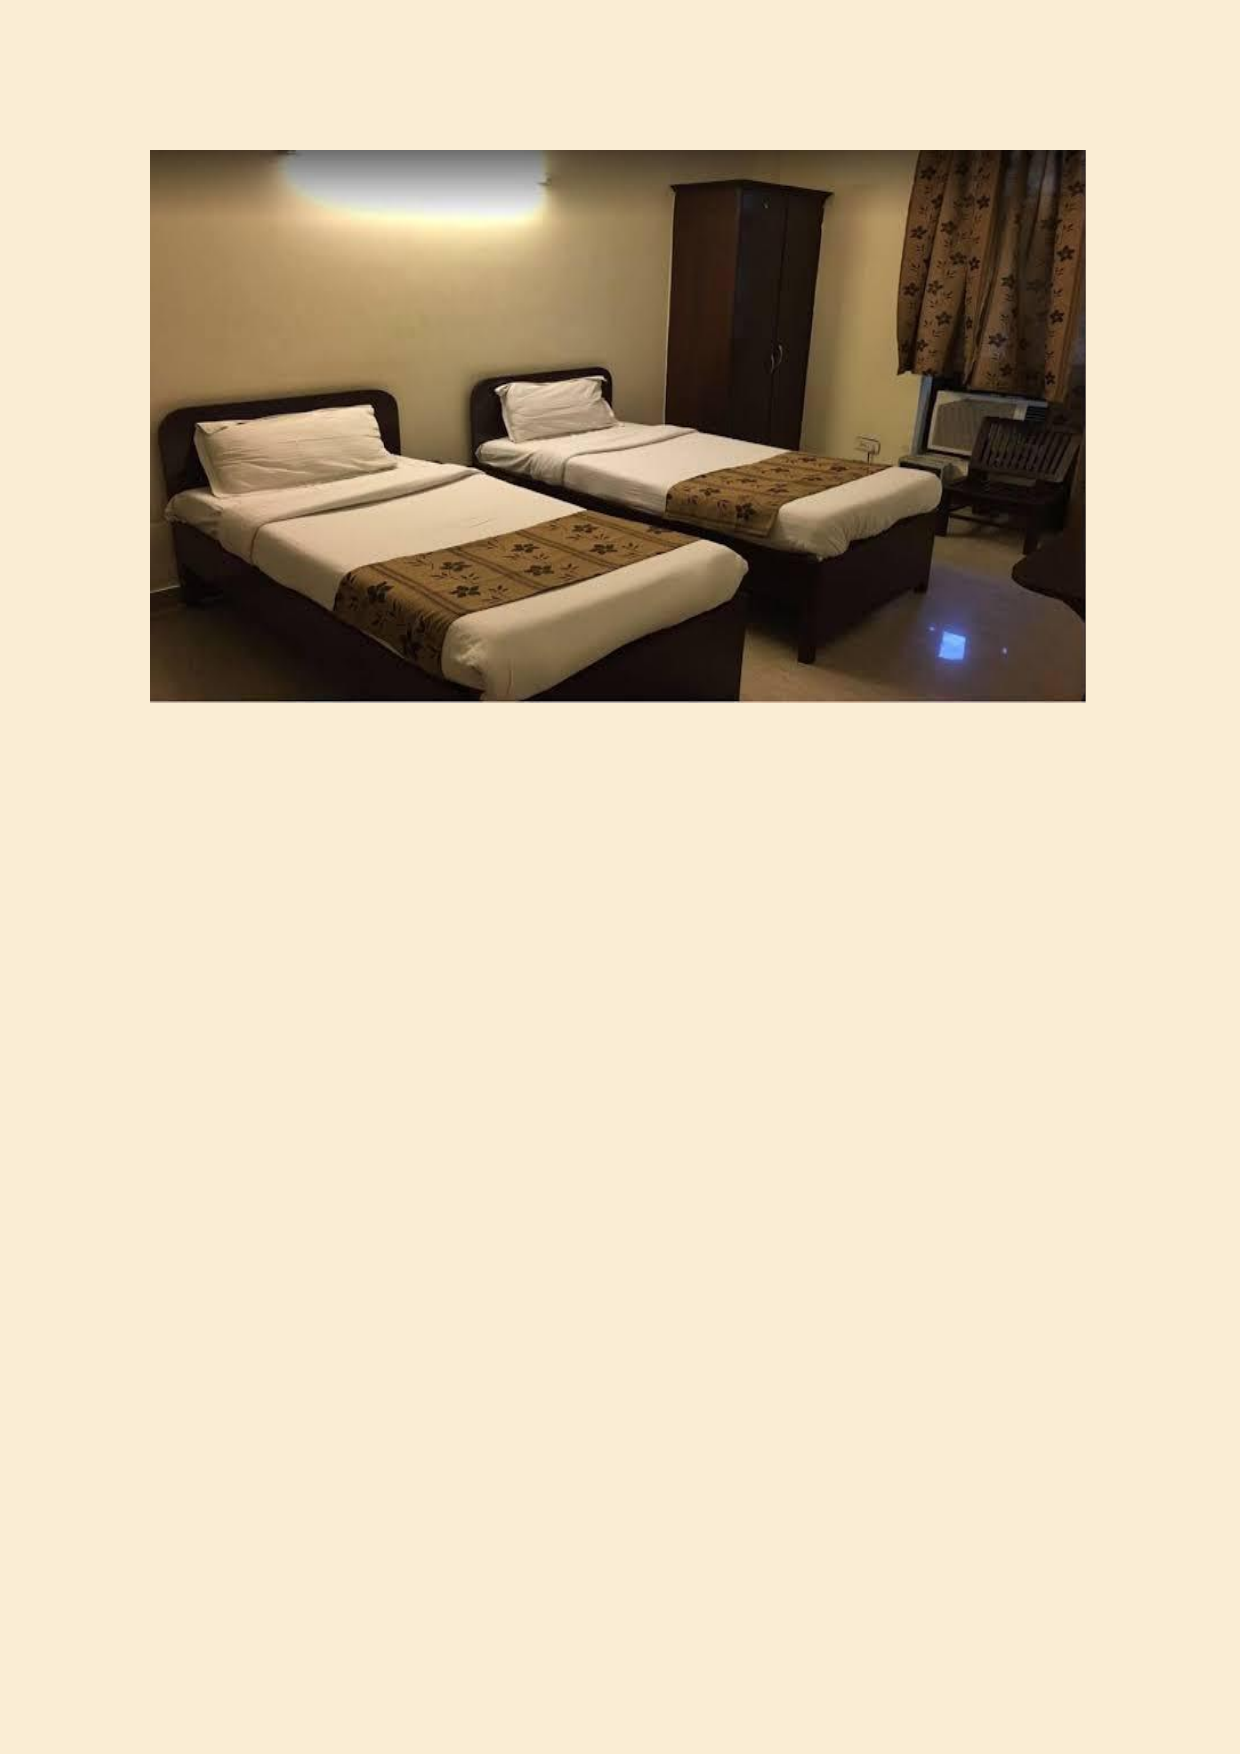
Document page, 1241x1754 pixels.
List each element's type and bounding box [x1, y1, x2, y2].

picture [150, 150, 1086, 703]
